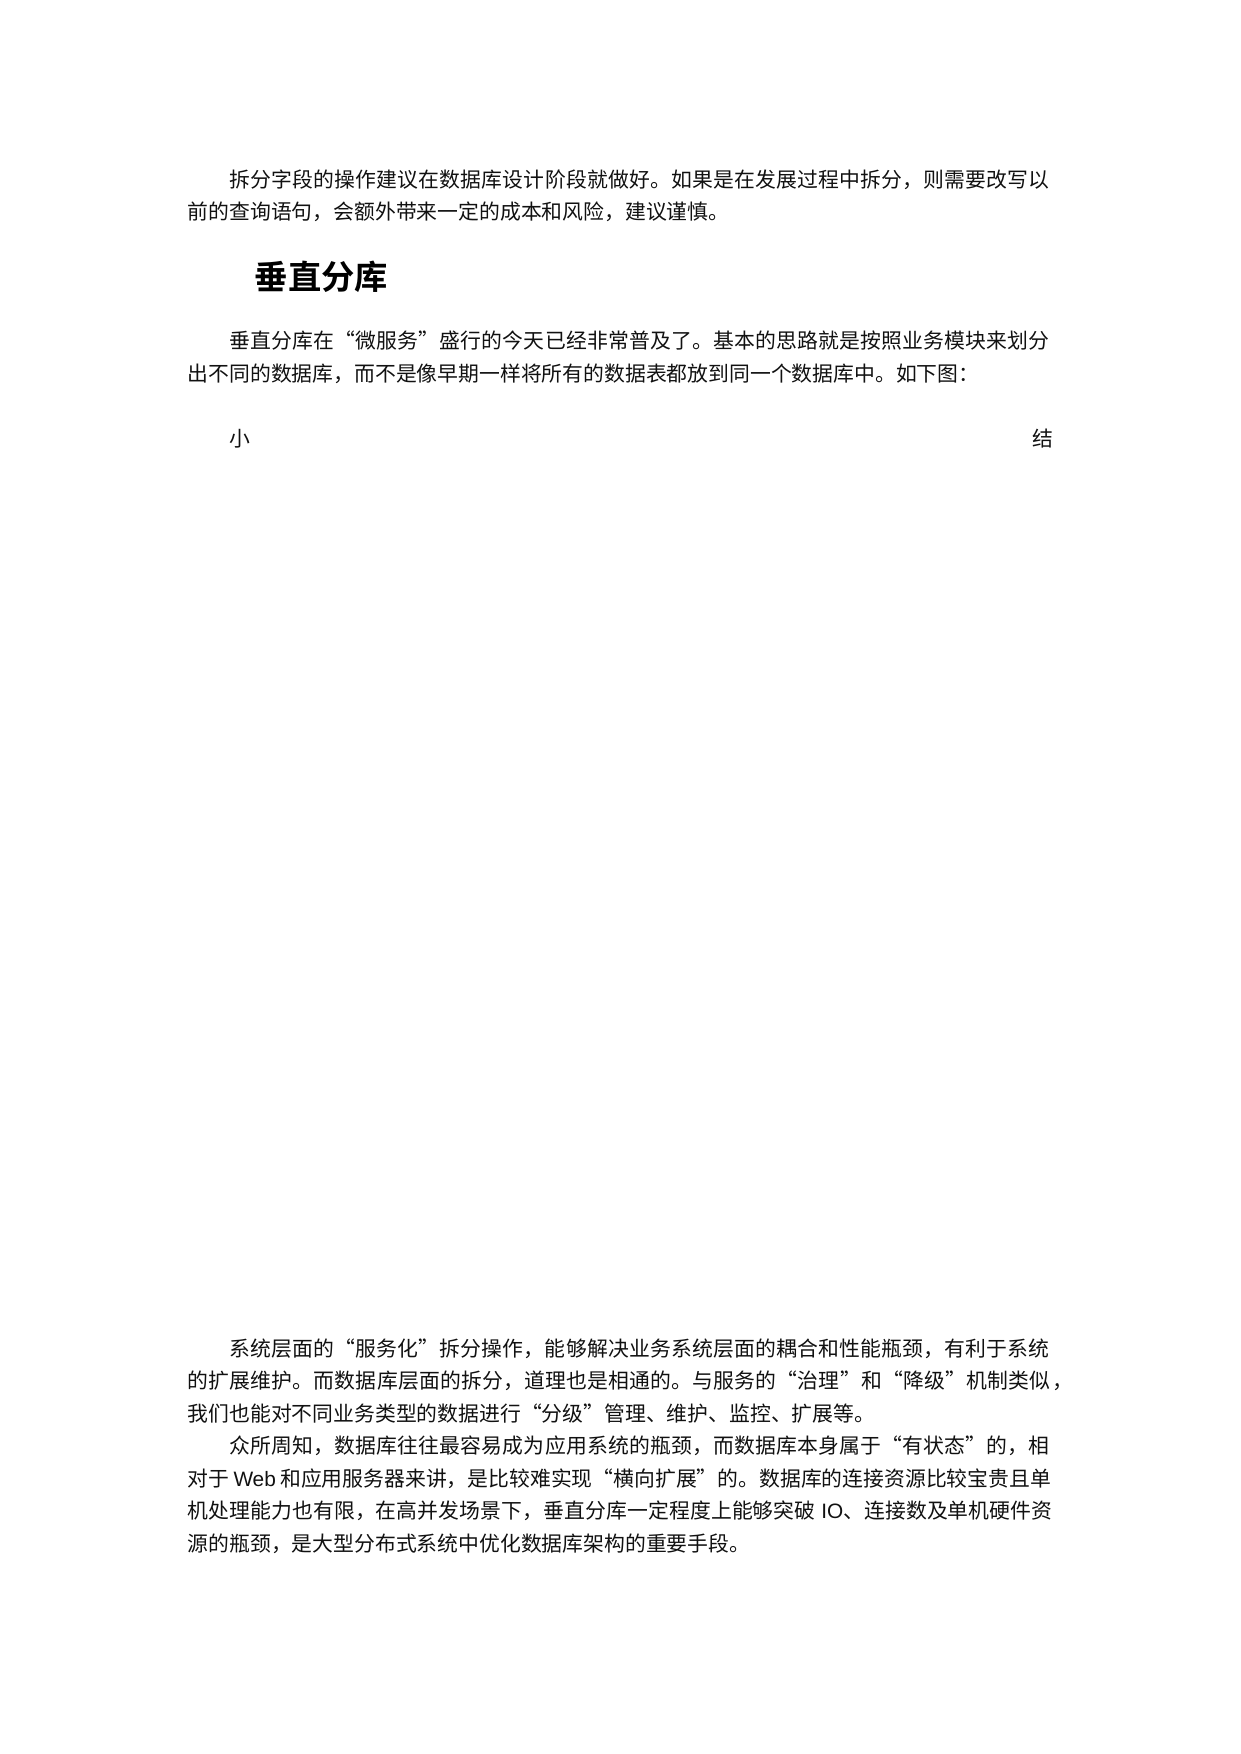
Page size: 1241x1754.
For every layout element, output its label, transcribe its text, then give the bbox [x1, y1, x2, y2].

text 垂直分库在“微服务”盛行的今天已经非常普及了。基本的思路就是按照业务模块来划分出不同的数据库，而不是像早期一样将所有的数据表都放到同一个数据库中。如下图： [187, 323, 1053, 388]
subtitle 垂直分库 [187, 243, 1053, 308]
text 系统层面的“服务化”拆分操作，能够解决业务系统层面的耦合和性能瓶颈，有利于系统的扩展维护。而数据库层面的拆分，道理也是相通的。与服务的“治理”和“降级”机制类似，我们也能对不同业务类型的数据进行“分级”管理、维护、监控、扩展等。 [187, 1331, 1053, 1428]
text 拆分字段的操作建议在数据库设计阶段就做好。如果是在发展过程中拆分，则需要改写以前的查询语句，会额外带来一定的成本和风险，建议谨慎。 [187, 162, 1053, 227]
text 小结 [187, 421, 1053, 1331]
text 众所周知，数据库往往最容易成为应用系统的瓶颈，而数据库本身属于“有状态”的，相对于Web和应用服务器来讲，是比较难实现“横向扩展”的。数据库的连接资源比较宝贵且单机处理能力也有限，在高并发场景下，垂直分库一定程度上能够突破IO、连接数及单机硬件资源的瓶颈，是大型分布式系统中优化数据库架构的重要手段。 [187, 1428, 1053, 1558]
